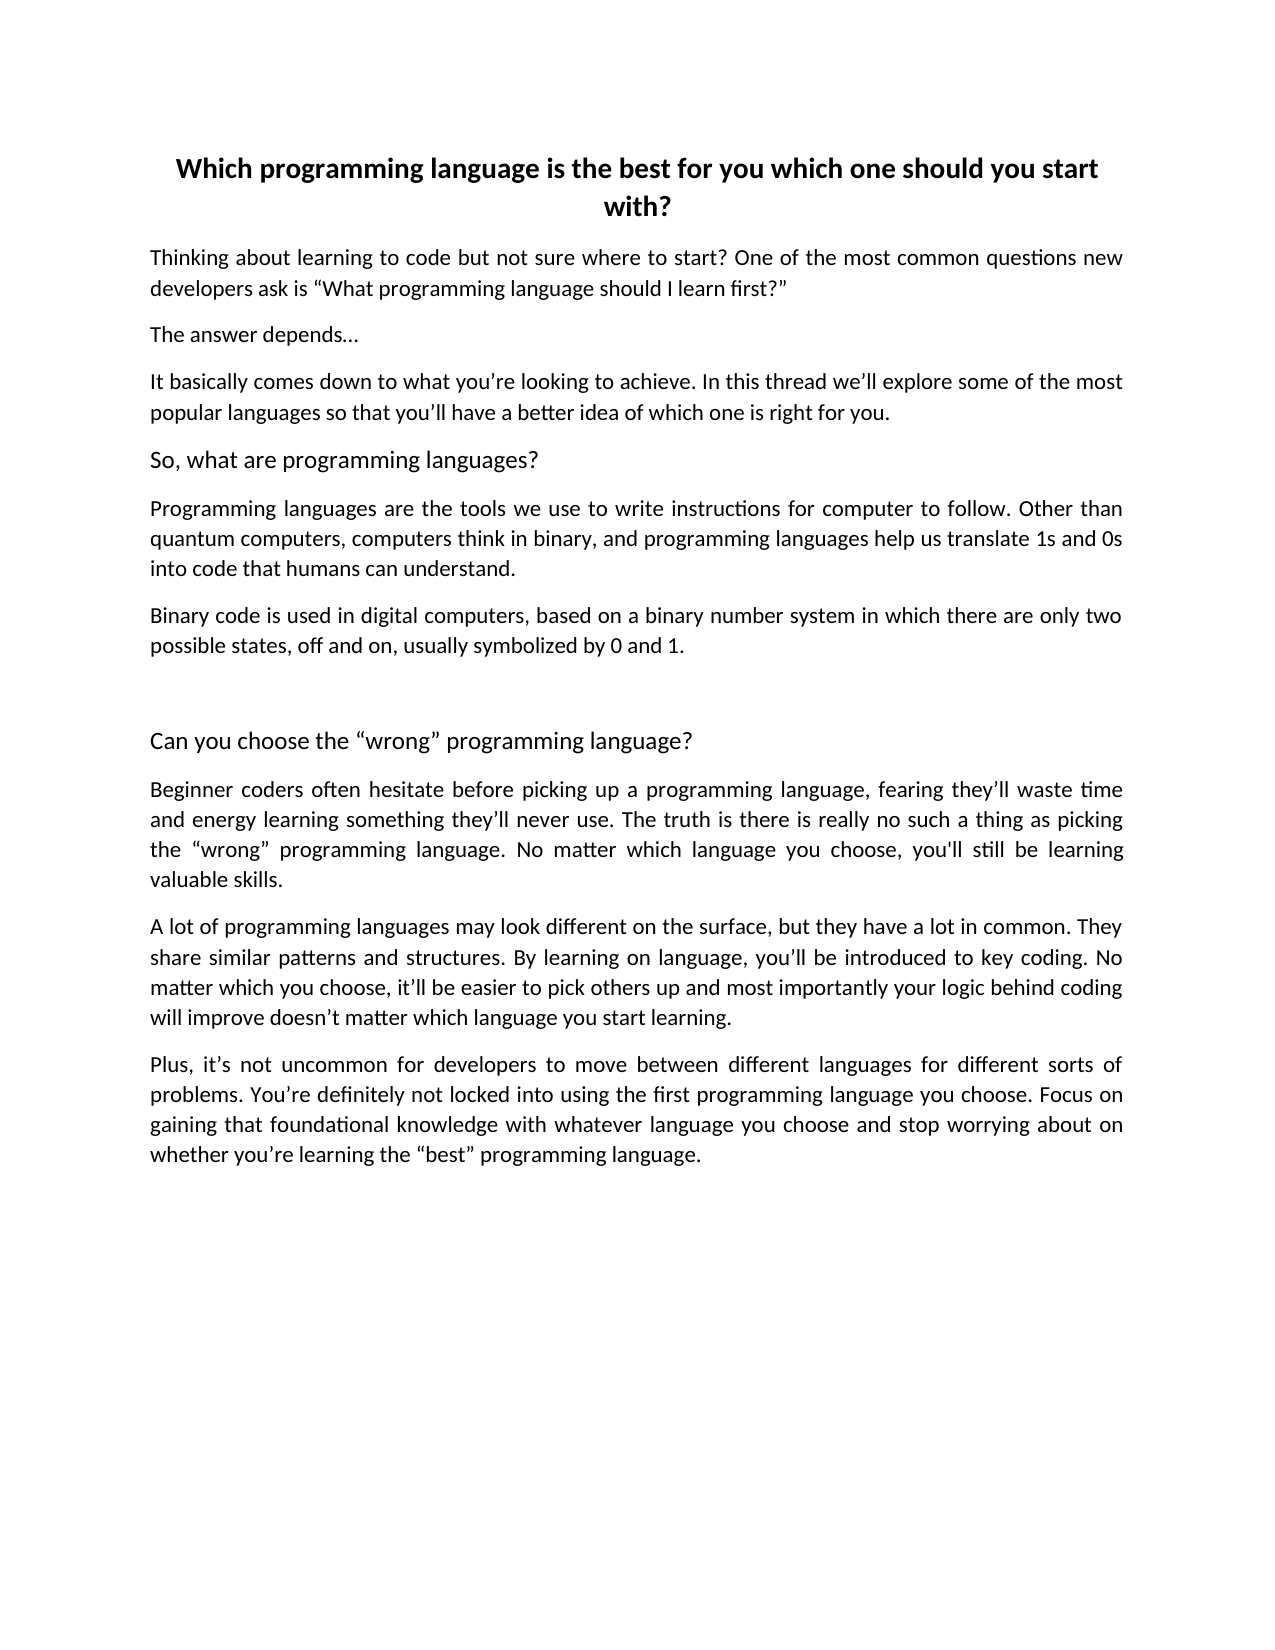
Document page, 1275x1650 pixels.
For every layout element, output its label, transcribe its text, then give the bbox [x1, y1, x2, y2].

text It basically comes down to what you’re looking to achieve. In this thread we’ll explore some of the most popular languages so that you’ll have a better idea of which one is right for you. [150, 367, 1125, 426]
text Programming languages are the tools we use to write instructions for computer to follow. Other than quantum computers, computers think in binary, and programming languages help us translate 1s and 0s into code that humans can understand. [150, 494, 1125, 583]
text Plus, it’s not uncommon for developers to move between different languages for different sorts of problems. You’re definitely not locked into using the first programming language you choose. Focus on gaining that foundational knowledge with whatever language you choose and stop worrying about on whether you’re learning the “best” programming language. [150, 1050, 1125, 1169]
text A lot of programming languages may look different on the surface, but they have a lot in common. They share similar patterns and structures. By learning on language, you’ll be introduced to key coding. No matter which you choose, it’ll be easier to pick others up and most importantly your logic behind coding will improve doesn’t matter which language you start learning. [150, 912, 1125, 1031]
text The answer depends… [150, 321, 1125, 349]
text Which programming language is the best for you which one should you start with? [150, 150, 1125, 224]
text Can you choose the “wrong” programming language? [150, 725, 1125, 756]
text Binary code is used in digital computers, based on a binary number system in which there are only two possible states, off and on, usually symbolized by 0 and 1. [150, 601, 1125, 660]
text So, what are programming languages? [150, 444, 1125, 475]
text Thinking about learning to code but not sure where to start? One of the most common questions new developers ask is “What programming language should I learn first?” [150, 243, 1125, 302]
text Beginner coders often hesitate before picking up a programming language, fearing they’ll waste time and energy learning something they’ll never use. The truth is there is really no such a thing as picking the “wrong” programming language. No matter which language you choose, you'll still be learning valuable skills. [150, 775, 1125, 894]
